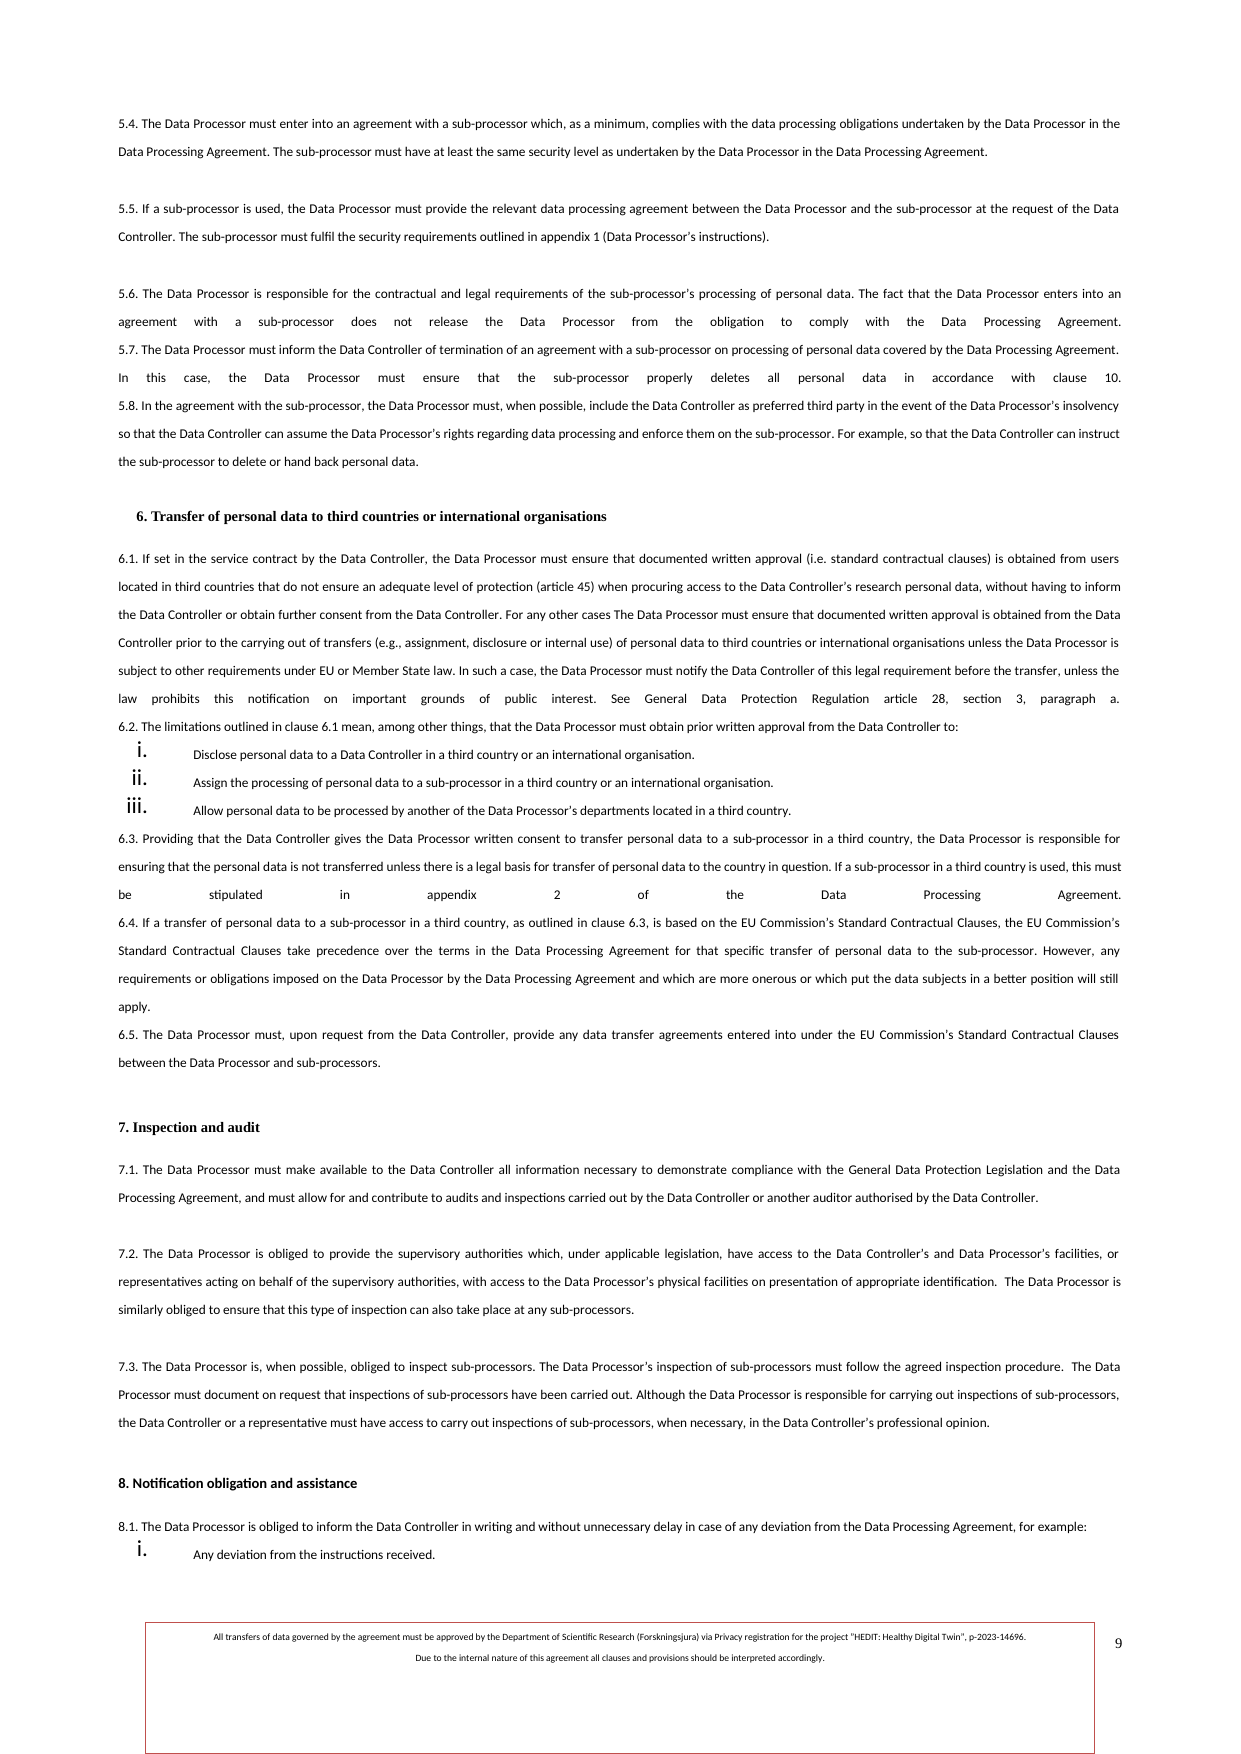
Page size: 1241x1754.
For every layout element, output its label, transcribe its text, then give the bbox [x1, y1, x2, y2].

list Any deviation from the instructions received. [118, 1534, 1122, 1562]
subtitle 7. Inspection and audit [118, 1107, 1122, 1135]
list Disclose personal data to a Data Controller in a third country or an international organisation. [118, 735, 1122, 763]
subtitle 8. Notification obligation and assistance [118, 1462, 1122, 1492]
text 6.1. If set in the service contract by the Data Controller, the Data Processor must ensure that documented written approval (i.e. standard contractual clauses) is obtained from users located in third countries that do not ensure an adequate level of protection (article 45) when procuring access to the Data Controller’s research personal data, without having to inform the Data Controller or obtain further consent from the Data Controller. For any other cases The Data Processor must ensure that documented written approval is obtained from the Data Controller prior to the carrying out of transfers (e.g., assignment, disclosure or internal use) of personal data to third countries or international organisations unless the Data Processor is subject to other requirements under EU or Member State law. In such a case, the Data Processor must notify the Data Controller of this legal requirement before the transfer, unless the law prohibits this notification on important grounds of public interest. See General Data Protection Regulation article 28, section 3, paragraph a. [118, 538, 1122, 707]
text 7.1. The Data Processor must make available to the Data Controller all information necessary to demonstrate compliance with the General Data Protection Legislation and the Data Processing Agreement, and must allow for and contribute to audits and inspections carried out by the Data Controller or another auditor authorised by the Data Controller. [118, 1150, 1122, 1206]
text 7.3. The Data Processor is, when possible, obliged to inspect sub-processors. The Data Processor’s inspection of sub-processors must follow the agreed inspection procedure. The Data Processor must document on request that inspections of sub-processors have been carried out. Although the Data Processor is responsible for carrying out inspections of sub-processors, the Data Controller or a representative must have access to carry out inspections of sub-processors, when necessary, in the Data Controller’s professional opinion. [118, 1347, 1122, 1431]
list Assign the processing of personal data to a sub-processor in a third country or an international organisation. [118, 763, 1122, 791]
text 5.6. The Data Processor is responsible for the contractual and legal requirements of the sub-processor’s processing of personal data. The fact that the Data Processor enters into an agreement with a sub-processor does not release the Data Processor from the obligation to comply with the Data Processing Agreement. [118, 274, 1122, 330]
text 6.5. The Data Processor must, upon request from the Data Controller, provide any data transfer agreements entered into under the EU Commission’s Standard Contractual Clauses between the Data Processor and sub-processors. [118, 1015, 1122, 1071]
text 5.4. The Data Processor must enter into an agreement with a sub-processor which, as a minimum, complies with the data processing obligations undertaken by the Data Processor in the Data Processing Agreement. The sub-processor must have at least the same security level as undertaken by the Data Processor in the Data Processing Agreement. [118, 103, 1122, 159]
text 5.7. The Data Processor must inform the Data Controller of termination of an agreement with a sub-processor on processing of personal data covered by the Data Processing Agreement. In this case, the Data Processor must ensure that the sub-processor properly deletes all personal data in accordance with clause 10. [118, 330, 1122, 386]
text 5.5. If a sub-processor is used, the Data Processor must provide the relevant data processing agreement between the Data Processor and the sub-processor at the request of the Data Controller. The sub-processor must fulfil the security requirements outlined in appendix 1 (Data Processor’s instructions). [118, 189, 1122, 245]
text 6.2. The limitations outlined in clause 6.1 mean, among other things, that the Data Processor must obtain prior written approval from the Data Controller to: [118, 707, 1122, 735]
text 6.3. Providing that the Data Controller gives the Data Processor written consent to transfer personal data to a sub-processor in a third country, the Data Processor is responsible for ensuring that the personal data is not transferred unless there is a legal basis for transfer of personal data to the country in question. If a sub-processor in a third country is used, this must be stipulated in appendix 2 of the Data Processing Agreement. [118, 819, 1122, 903]
text 6.4. If a transfer of personal data to a sub-processor in a third country, as outlined in clause 6.3, is based on the EU Commission’s Standard Contractual Clauses, the EU Commission’s Standard Contractual Clauses take precedence over the terms in the Data Processing Agreement for that specific transfer of personal data to the sub-processor. However, any requirements or obligations imposed on the Data Processor by the Data Processing Agreement and which are more onerous or which put the data subjects in a better position will still apply. [118, 903, 1122, 1015]
text 8.1. The Data Processor is obliged to inform the Data Controller in writing and without unnecessary delay in case of any deviation from the Data Processing Agreement, for example: [118, 1506, 1122, 1534]
text 5.8. In the agreement with the sub-processor, the Data Processor must, when possible, include the Data Controller as preferred third party in the event of the Data Processor’s insolvency so that the Data Controller can assume the Data Processor’s rights regarding data processing and enforce them on the sub-processor. For example, so that the Data Controller can instruct the sub-processor to delete or hand back personal data. [118, 386, 1122, 470]
list Allow personal data to be processed by another of the Data Processor’s departments located in a third country. [118, 791, 1122, 819]
subtitle 6. Transfer of personal data to third countries or international organisations [118, 495, 1122, 524]
text 7.2. The Data Processor is obliged to provide the supervisory authorities which, under applicable legislation, have access to the Data Controller’s and Data Processor’s facilities, or representatives acting on behalf of the supervisory authorities, with access to the Data Processor’s physical facilities on presentation of appropriate identification. The Data Processor is similarly obliged to ensure that this type of inspection can also take place at any sub-processors. [118, 1234, 1122, 1318]
